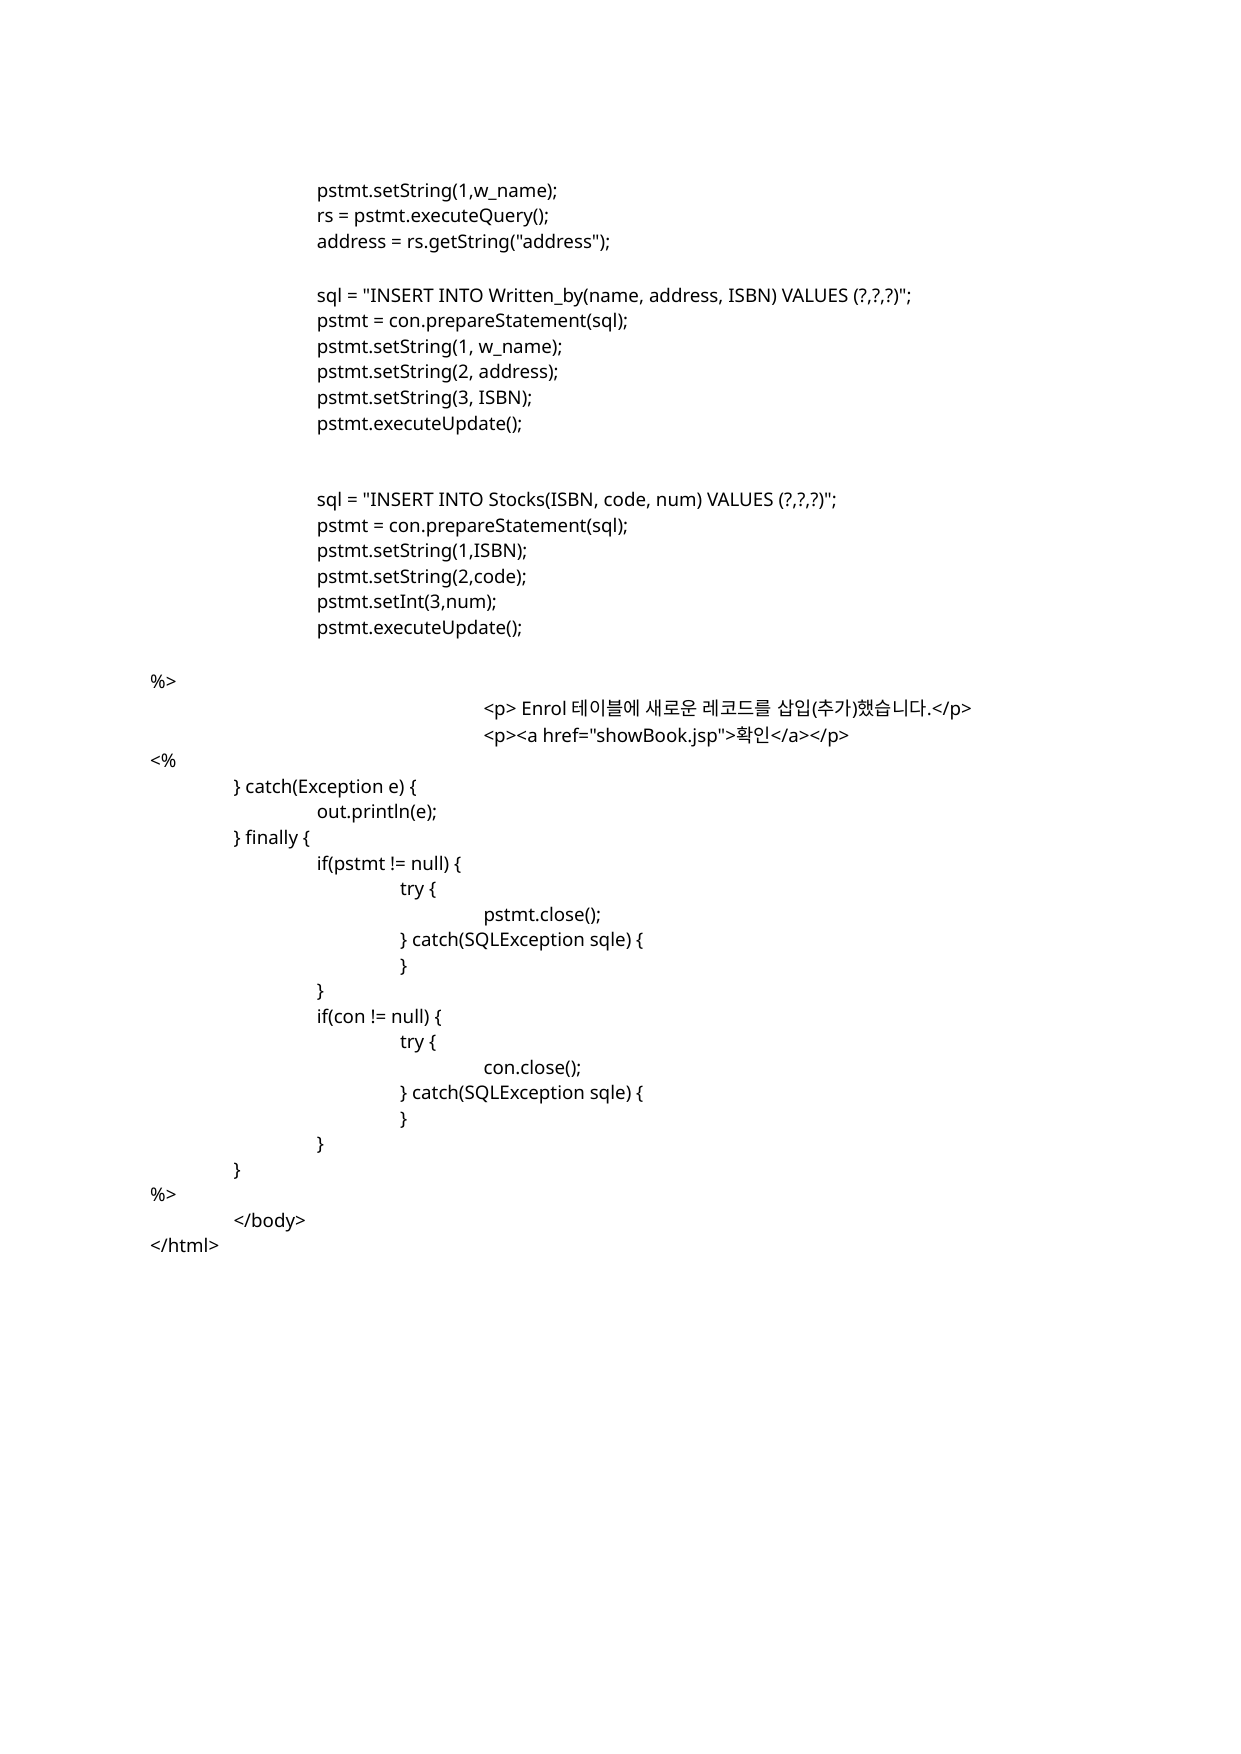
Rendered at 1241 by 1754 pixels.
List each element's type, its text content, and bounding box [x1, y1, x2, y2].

text con.close(); [150, 1054, 1090, 1079]
text if(con != null) { [150, 1003, 1090, 1028]
text rs = pstmt.executeQuery(); [150, 203, 1090, 228]
text } [150, 952, 1090, 977]
text %> [150, 1182, 1090, 1207]
text out.println(e); [150, 799, 1090, 824]
text %> [150, 668, 1090, 693]
text pstmt.setInt(3,num); [150, 588, 1090, 614]
text </body> [150, 1207, 1090, 1233]
text } [150, 1105, 1090, 1131]
text pstmt.close(); [150, 901, 1090, 926]
text pstmt.setString(1, w_name); [150, 333, 1090, 359]
text pstmt.setString(2,code); [150, 563, 1090, 588]
text sql = "INSERT INTO Written_by(name, address, ISBN) VALUES (?,?,?)"; [150, 282, 1090, 308]
text } [150, 977, 1090, 1003]
text } [150, 1156, 1090, 1182]
text } finally { [150, 824, 1090, 850]
text } catch(SQLException sqle) { [150, 926, 1090, 952]
text } catch(Exception e) { [150, 773, 1090, 799]
text pstmt.setString(1,w_name); [150, 177, 1090, 203]
text pstmt.setString(1,ISBN); [150, 537, 1090, 563]
text pstmt.executeUpdate(); [150, 410, 1090, 435]
text try { [150, 1028, 1090, 1054]
text pstmt.setString(3, ISBN); [150, 384, 1090, 410]
text pstmt = con.prepareStatement(sql); [150, 308, 1090, 333]
text pstmt = con.prepareStatement(sql); [150, 512, 1090, 537]
text pstmt.executeUpdate(); [150, 614, 1090, 639]
text <p><a href="showBook.jsp">확인</a></p> [150, 721, 1090, 748]
text </html> [150, 1233, 1090, 1258]
text <p> Enrol 테이블에 새로운 레코드를 삽입(추가)했습니다.</p> [150, 693, 1090, 721]
text pstmt.setString(2, address); [150, 359, 1090, 384]
text sql = "INSERT INTO Stocks(ISBN, code, num) VALUES (?,?,?)"; [150, 486, 1090, 512]
text address = rs.getString("address"); [150, 228, 1090, 254]
text } catch(SQLException sqle) { [150, 1079, 1090, 1105]
text if(pstmt != null) { [150, 850, 1090, 875]
text } [150, 1131, 1090, 1156]
text <% [150, 748, 1090, 773]
text try { [150, 875, 1090, 901]
